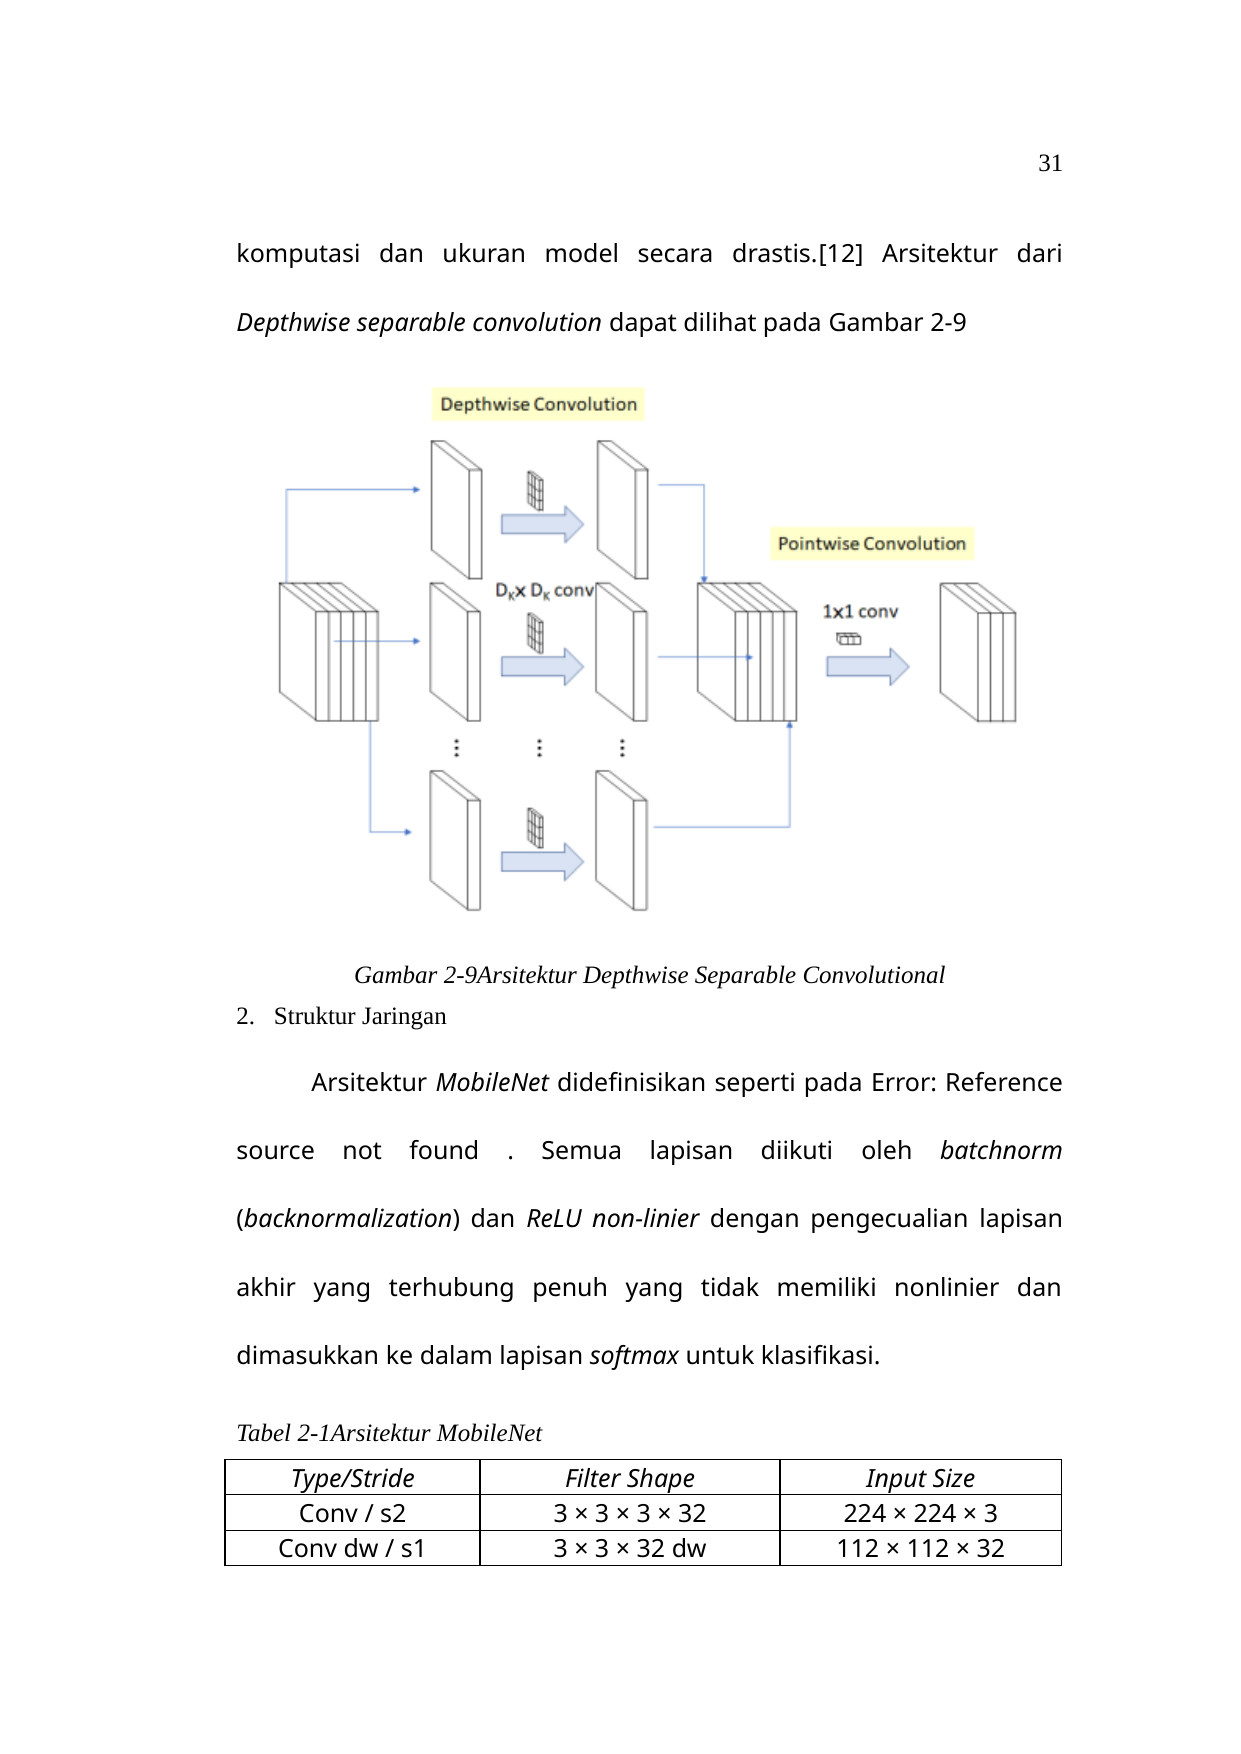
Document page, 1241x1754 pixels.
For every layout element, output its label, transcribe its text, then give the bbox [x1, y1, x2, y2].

table_cell 112 × 112 × 32 [781, 1531, 1061, 1564]
table_cell 224 × 224 × 3 [781, 1495, 1061, 1529]
table_header Filter Shape [481, 1460, 779, 1494]
table_cell 3 × 3 × 3 × 32 [481, 1495, 779, 1529]
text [236, 236, 1063, 338]
table_cell Conv / s2 [226, 1495, 479, 1529]
list Struktur Jaringan [236, 1001, 1063, 1030]
text Tabel 2-1Arsitektur MobileNet [236, 1418, 1063, 1447]
table_header Input Size [781, 1460, 1061, 1494]
table_cell 3 × 3 × 32 dw [481, 1531, 779, 1564]
table_header Type/Stride [226, 1460, 479, 1494]
picture [273, 378, 1026, 919]
text Gambar 2-9Arsitektur Depthwise Separable Convolutional [236, 960, 1063, 989]
table_cell Conv dw / s1 [226, 1531, 479, 1564]
